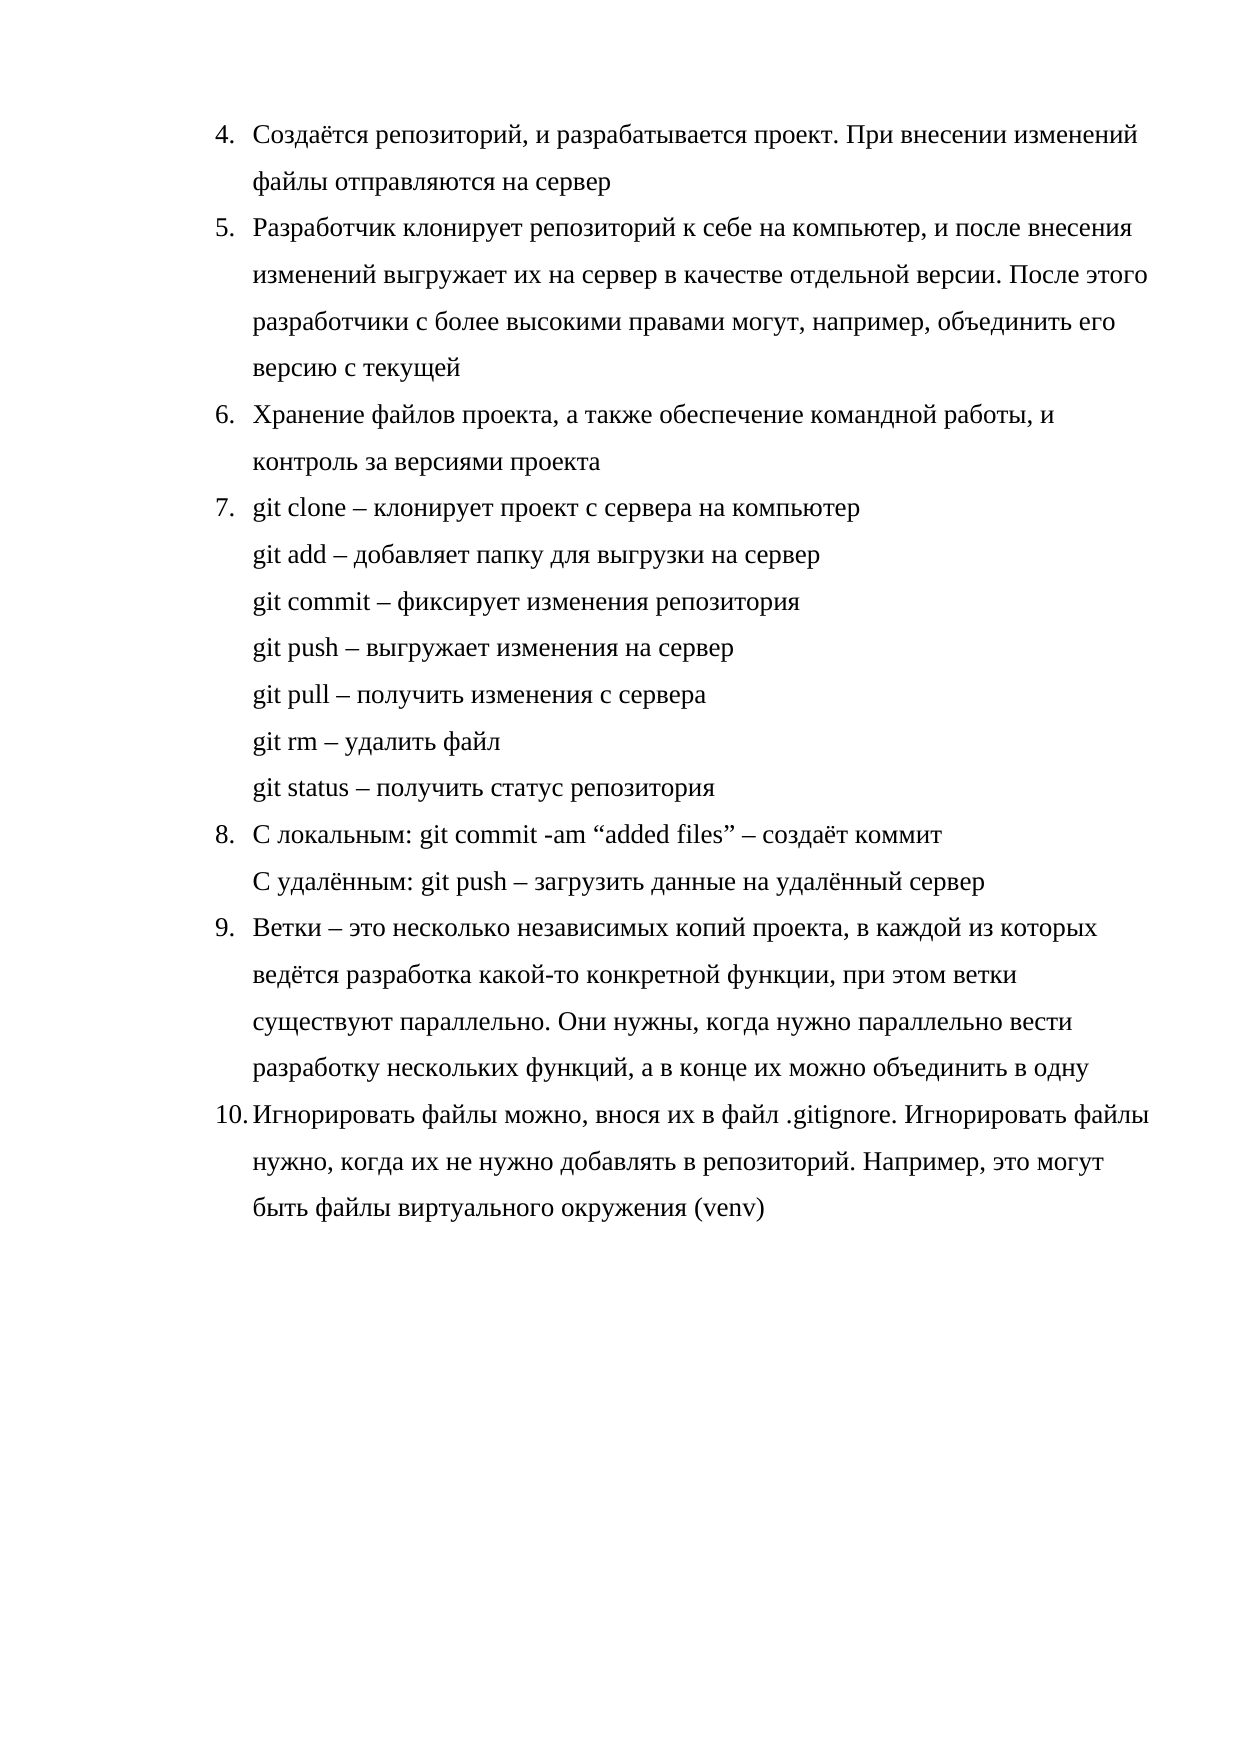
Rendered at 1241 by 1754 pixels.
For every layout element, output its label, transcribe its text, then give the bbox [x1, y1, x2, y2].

list Хранение файлов проекта, а также обеспечение командной работы, и контроль за версиями проекта [215, 398, 1152, 476]
list С локальным: git commit -am “added files” – создаёт коммит С удалённым: git push – загрузить данные на удалённый сервер [215, 818, 1152, 896]
list Игнорировать файлы можно, внося их в файл .gitignore. Игнорировать файлы нужно, когда их не нужно добавлять в репозиторий. Например, это могут быть файлы виртуального окружения (venv) [215, 1098, 1152, 1223]
list Создаётся репозиторий, и разрабатывается проект. При внесении изменений файлы отправляются на сервер [215, 118, 1152, 196]
list Ветки – это несколько независимых копий проекта, в каждой из которых ведётся разработка какой-то конкретной функции, при этом ветки существуют параллельно. Они нужны, когда нужно параллельно вести разработку нескольких функций, а в конце их можно объединить в одну [215, 911, 1152, 1083]
list Разработчик клонирует репозиторий к себе на компьютер, и после внесения изменений выгружает их на сервер в качестве отдельной версии. После этого разработчики с более высокими правами могут, например, объединить его версию с текущей [215, 211, 1152, 383]
list git clone – клонирует проект с сервера на компьютер git add – добавляет папку для выгрузки на сервер git commit – фиксирует изменения репозитория git push – выгружает изменения на сервер git pull – получить изменения с сервера git rm – удалить файл git status – получить статус репозитория [215, 491, 1152, 803]
